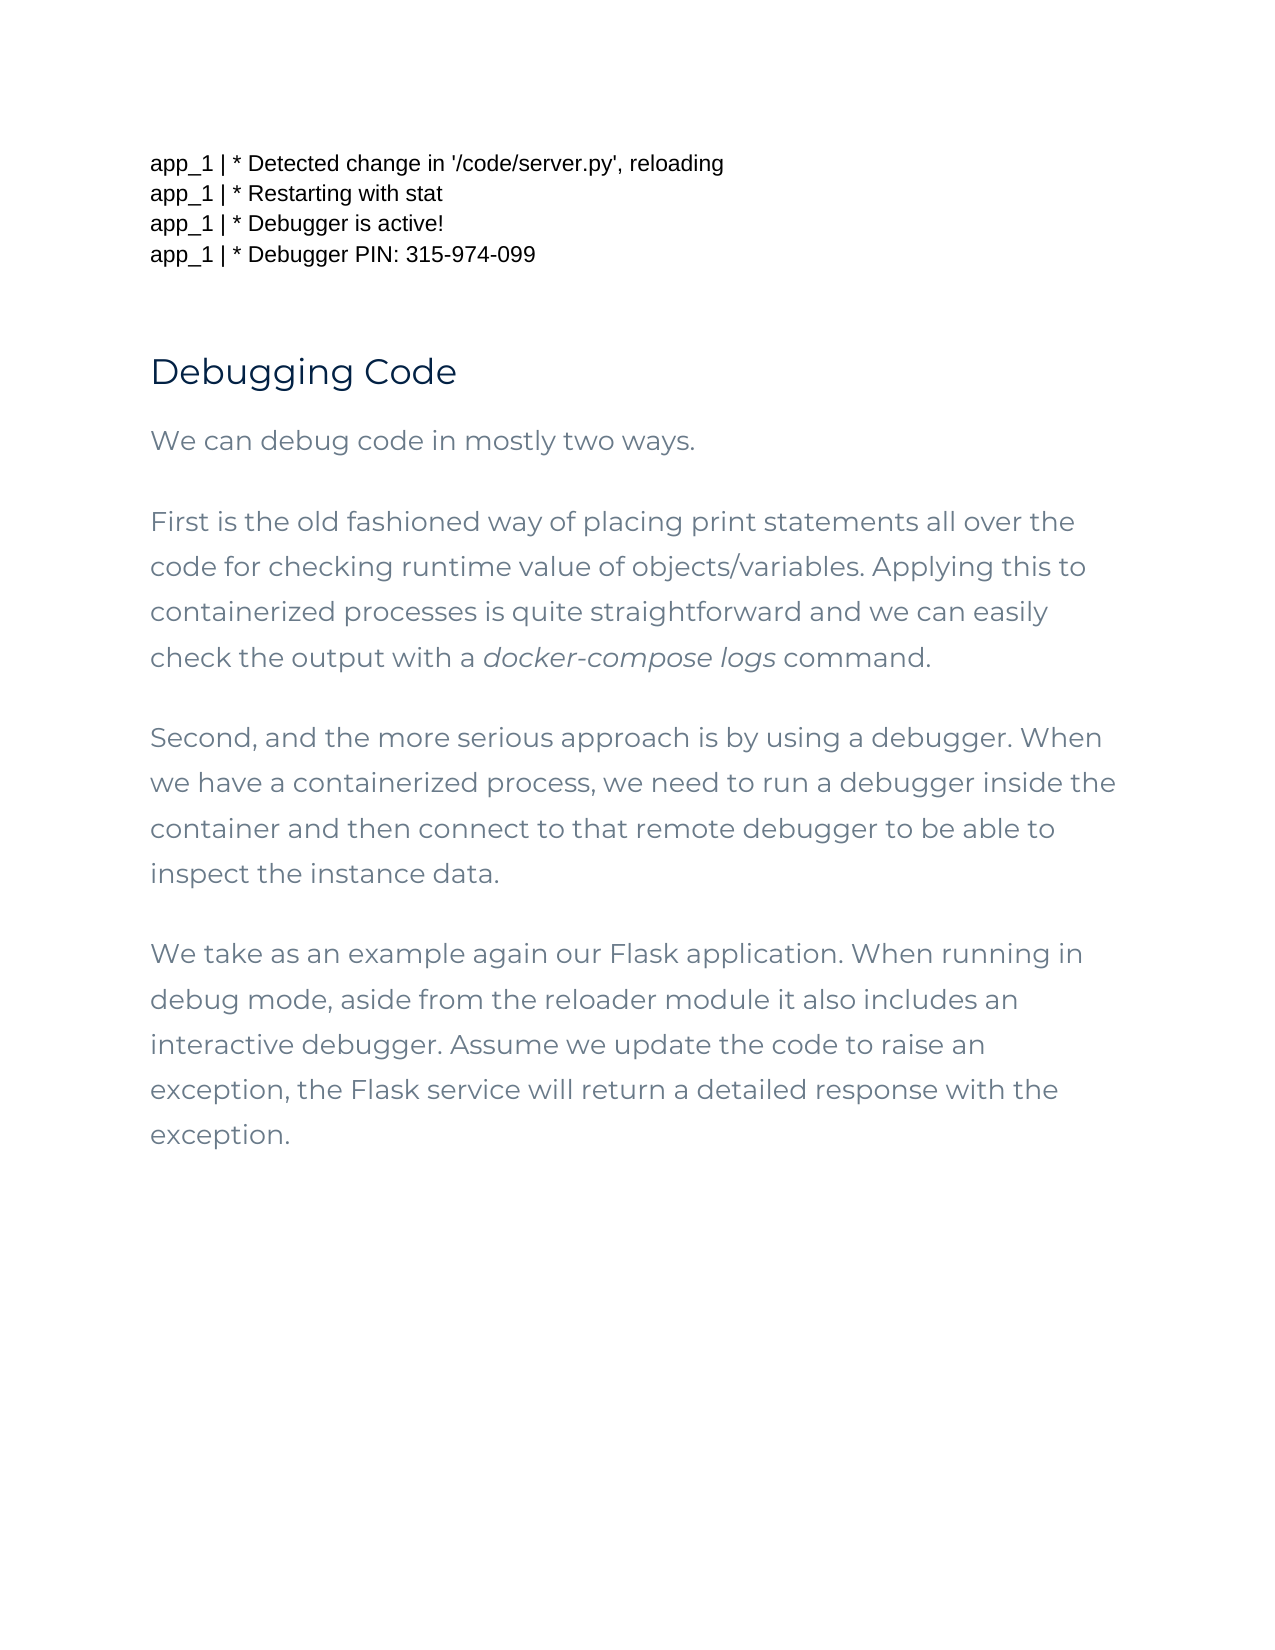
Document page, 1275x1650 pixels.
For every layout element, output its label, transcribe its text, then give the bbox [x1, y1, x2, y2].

text app_1 | * Detected change in '/code/server.py', reloading [150, 150, 1125, 176]
text First is the old fashioned way of placing print statements all over the code for checking runtime value of objects/variables. Applying this to containerized processes is quite straightforward and we can easily check the output with a docker-compose logs command. [150, 505, 1125, 674]
text app_1 | * Restarting with stat [150, 180, 1125, 207]
text app_1 | * Debugger PIN: 315-974-099 [150, 241, 1125, 267]
text We take as an example again our Flask application. When running in debug mode, aside from the reloader module it also includes an interactive debugger. Assume we update the code to raise an exception, the Flask service will return a detailed response with the exception. [150, 938, 1125, 1151]
text We can debug code in mostly two ways. [150, 424, 1125, 457]
text Second, and the more serious approach is by using a debugger. When we have a containerized process, we need to run a debugger inside the container and then connect to that remote debugger to be able to inspect the instance data. [150, 721, 1125, 890]
text app_1 | * Debugger is active! [150, 210, 1125, 237]
subtitle Debugging Code [150, 350, 1125, 393]
